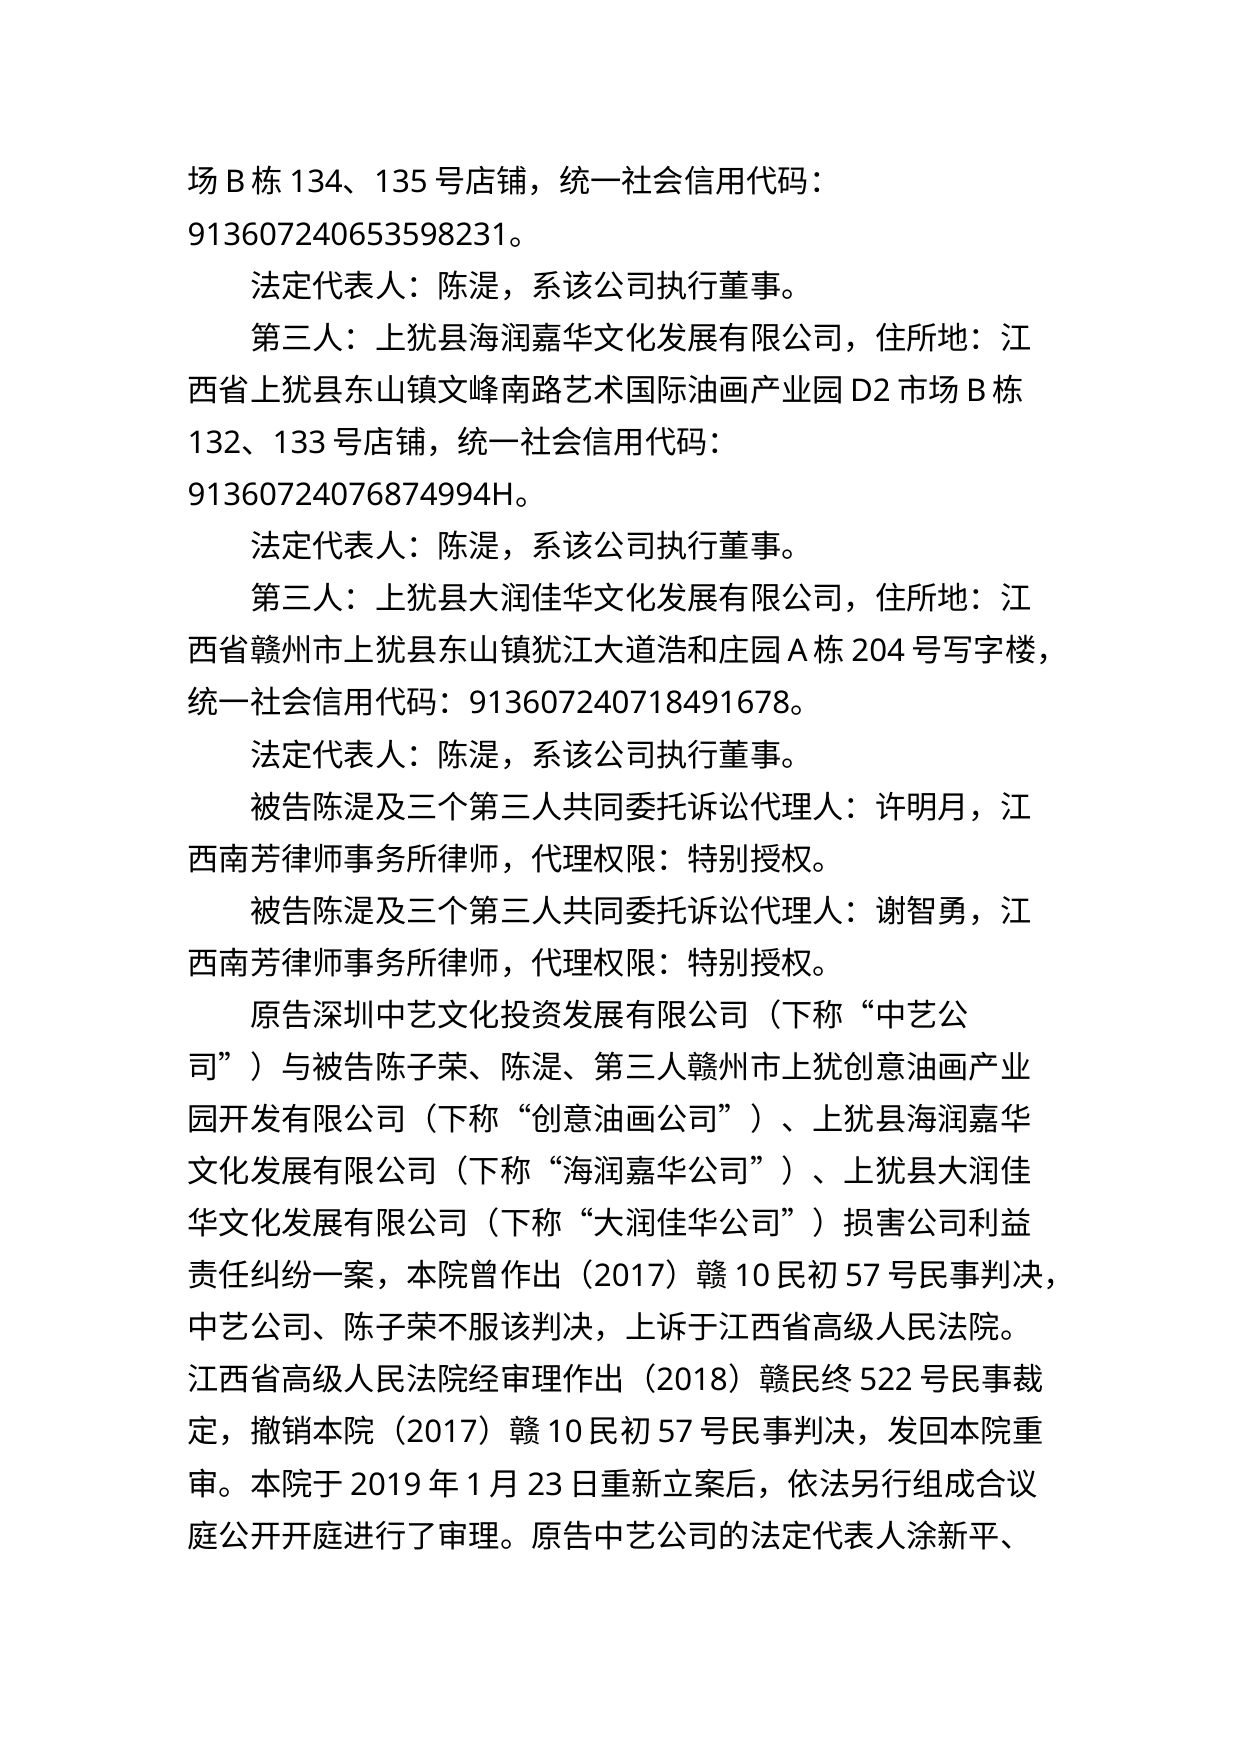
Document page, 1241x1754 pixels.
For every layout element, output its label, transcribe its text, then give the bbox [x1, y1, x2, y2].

text 第三人：上犹县大润佳华文化发展有限公司，住所地：江西省赣州市上犹县东山镇犹江大道浩和庄园A栋204号写字楼，统一社会信用代码：913607240718491678。 [187, 567, 1053, 723]
text 法定代表人：陈湜，系该公司执行董事。 [187, 514, 1053, 567]
text 第三人：上犹县海润嘉华文化发展有限公司，住所地：江西省上犹县东山镇文峰南路艺术国际油画产业园D2市场B栋132、133号店铺，统一社会信用代码：91360724076874994H。 [187, 306, 1053, 514]
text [187, 150, 1053, 254]
text 被告陈湜及三个第三人共同委托诉讼代理人：谢智勇，江西南芳律师事务所律师，代理权限：特别授权。 [187, 879, 1053, 983]
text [187, 983, 1053, 1556]
text 法定代表人：陈湜，系该公司执行董事。 [187, 723, 1053, 775]
text 被告陈湜及三个第三人共同委托诉讼代理人：许明月，江西南芳律师事务所律师，代理权限：特别授权。 [187, 775, 1053, 879]
text 法定代表人：陈湜，系该公司执行董事。 [187, 254, 1053, 306]
